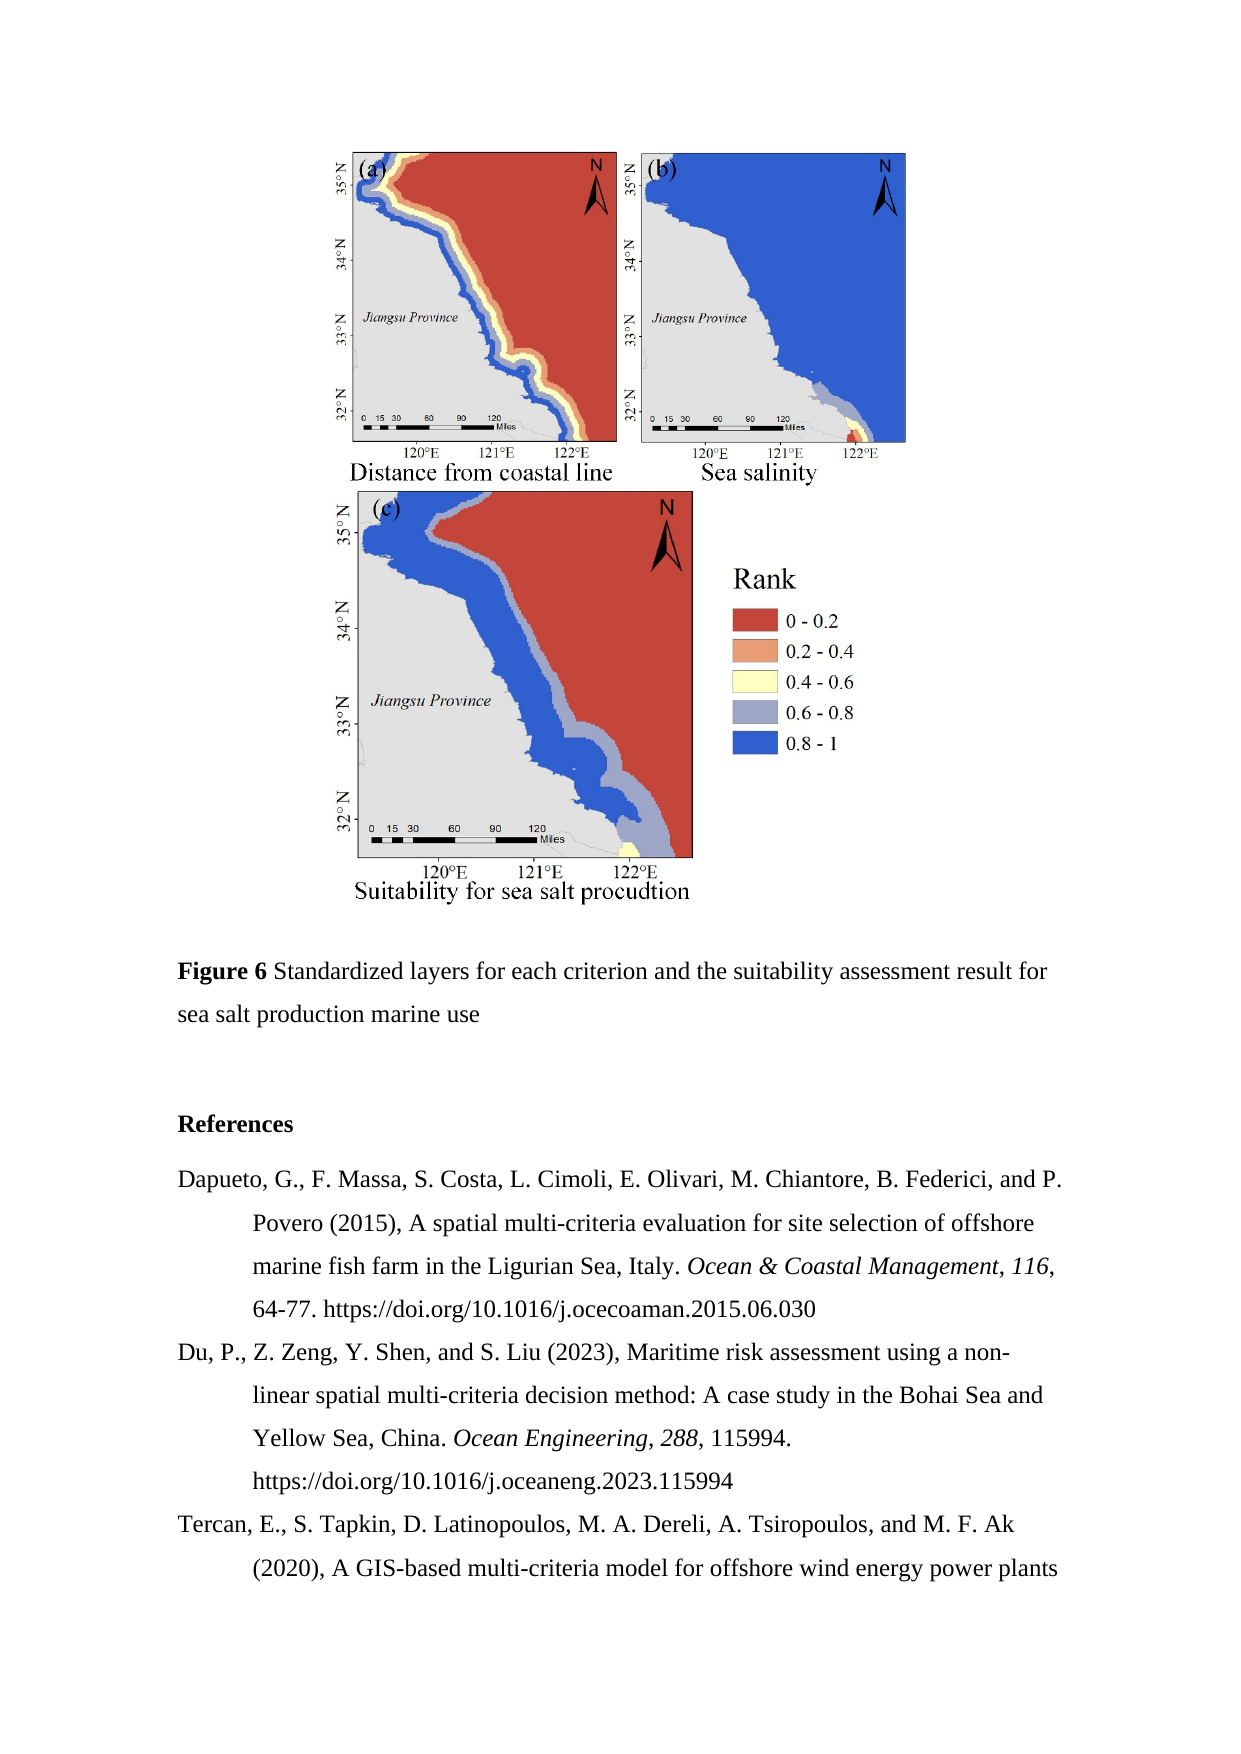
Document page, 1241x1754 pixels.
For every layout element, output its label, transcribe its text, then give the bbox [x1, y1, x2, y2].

text Du, P., Z. Zeng, Y. Shen, and S. Liu (2023), Maritime risk assessment using a non-linear spatial multi-criteria decision method: A case study in the Bohai Sea and Yellow Sea, China. Ocean Engineering, 288, 115994. https://doi.org/10.1016/j.oceaneng.2023.115994 [177, 1337, 1063, 1495]
text Figure 6 Standardized layers for each criterion and the suitability assessment result for sea salt production marine use [177, 956, 1063, 1028]
picture [333, 147, 908, 917]
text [177, 1509, 1063, 1581]
text Dapueto, G., F. Massa, S. Costa, L. Cimoli, E. Olivari, M. Chiantore, B. Federici, and P. Povero (2015), A spatial multi-criteria evaluation for site selection of offshore marine fish farm in the Ligurian Sea, Italy. Ocean & Coastal Management, 116, 64-77. https://doi.org/10.1016/j.ocecoaman.2015.06.030 [177, 1164, 1063, 1323]
subtitle References [177, 1109, 1004, 1138]
